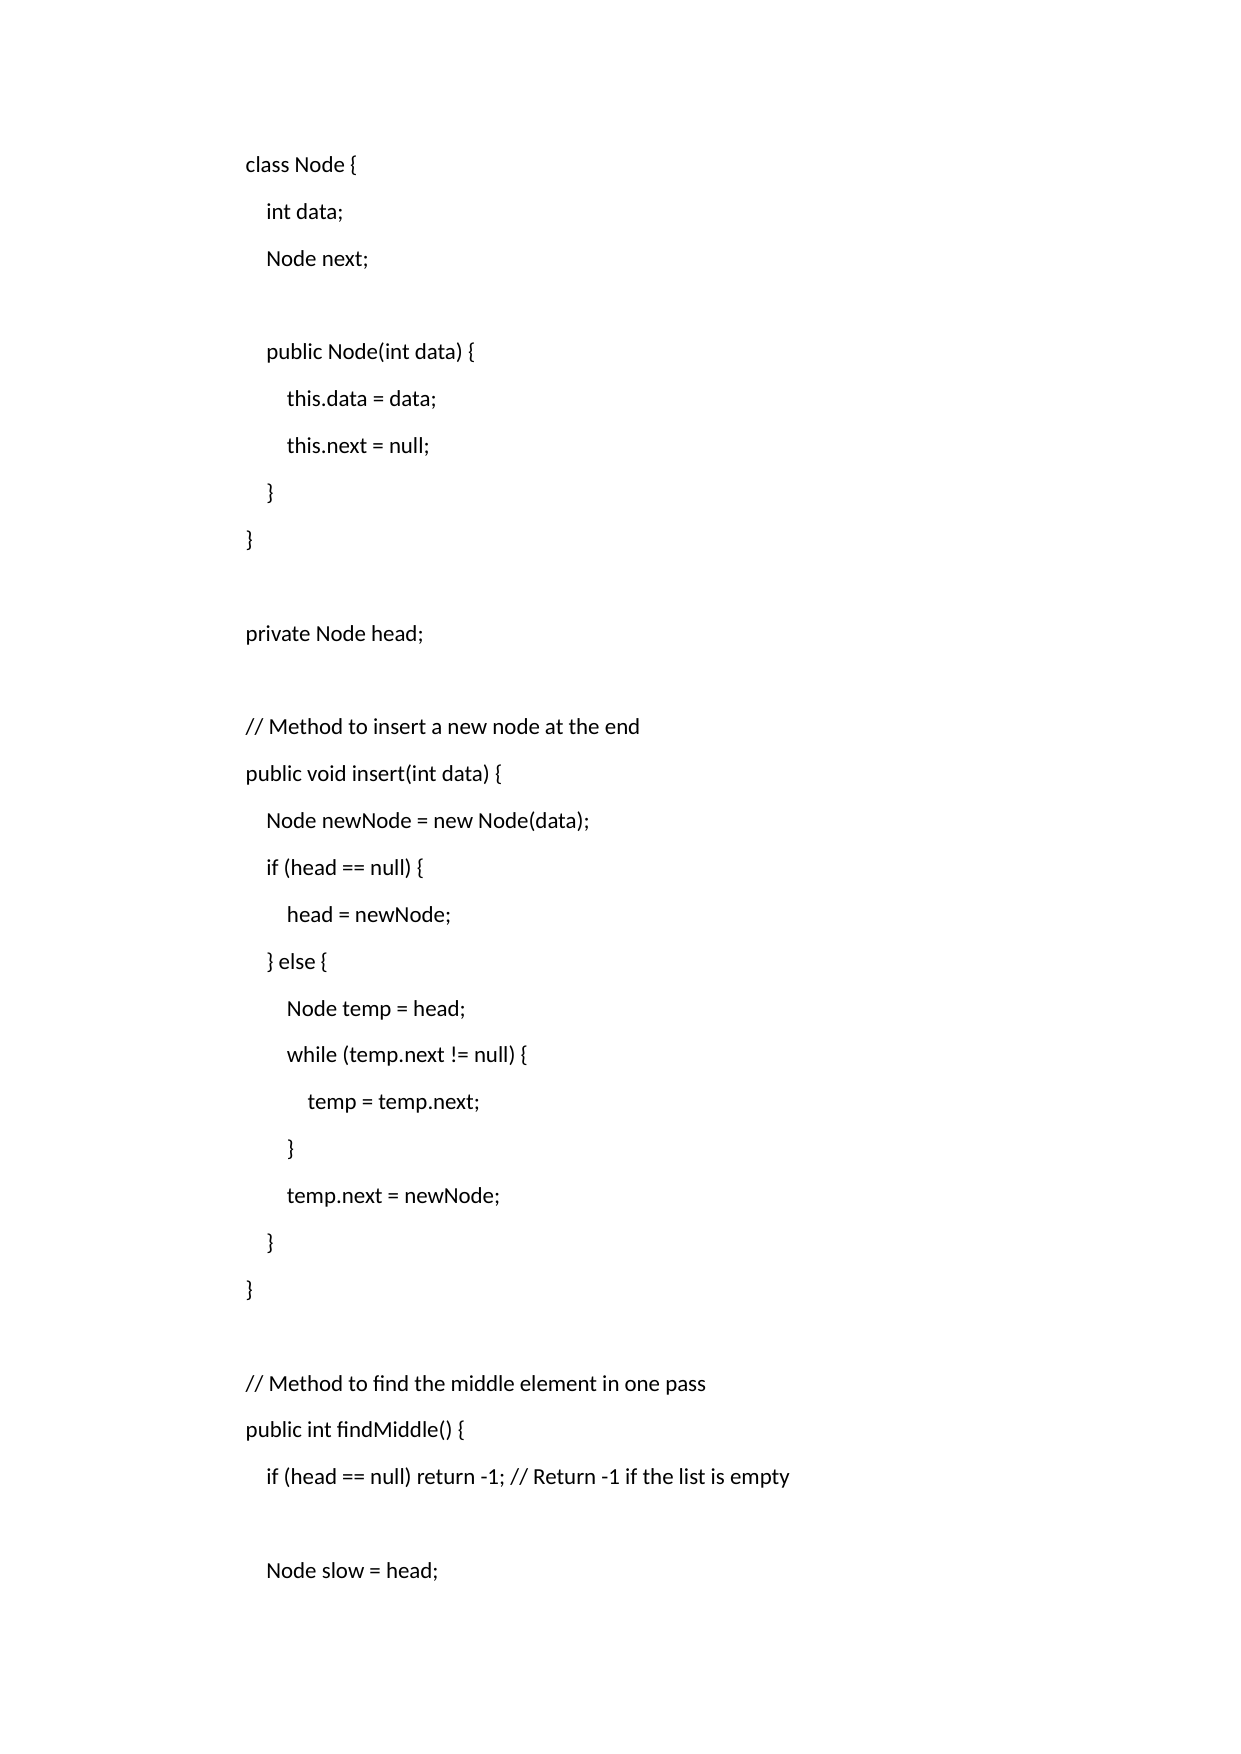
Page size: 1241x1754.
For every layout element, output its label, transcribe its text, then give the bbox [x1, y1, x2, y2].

text this.data = data; [225, 384, 1090, 412]
text if (head == null) return -1; // Return -1 if the list is empty [225, 1462, 1090, 1491]
text } [225, 478, 1090, 506]
text class Node { [225, 150, 1090, 178]
text Node temp = head; [225, 994, 1090, 1022]
text } [225, 525, 1090, 553]
text // Method to insert a new node at the end [225, 712, 1090, 741]
text } [225, 1275, 1090, 1303]
text if (head == null) { [225, 853, 1090, 881]
text private Node head; [225, 619, 1090, 647]
text temp.next = newNode; [225, 1181, 1090, 1209]
text head = newNode; [225, 900, 1090, 928]
text temp = temp.next; [225, 1087, 1090, 1116]
text while (temp.next != null) { [225, 1041, 1090, 1069]
text int data; [225, 197, 1090, 225]
text Node next; [225, 244, 1090, 272]
text Node slow = head; [225, 1556, 1090, 1584]
text public void insert(int data) { [225, 759, 1090, 787]
text } [225, 1134, 1090, 1162]
text } else { [225, 947, 1090, 975]
text this.next = null; [225, 431, 1090, 459]
text public int findMiddle() { [225, 1416, 1090, 1444]
text // Method to find the middle element in one pass [225, 1369, 1090, 1397]
text } [225, 1228, 1090, 1256]
text Node newNode = new Node(data); [225, 806, 1090, 834]
text public Node(int data) { [225, 337, 1090, 366]
